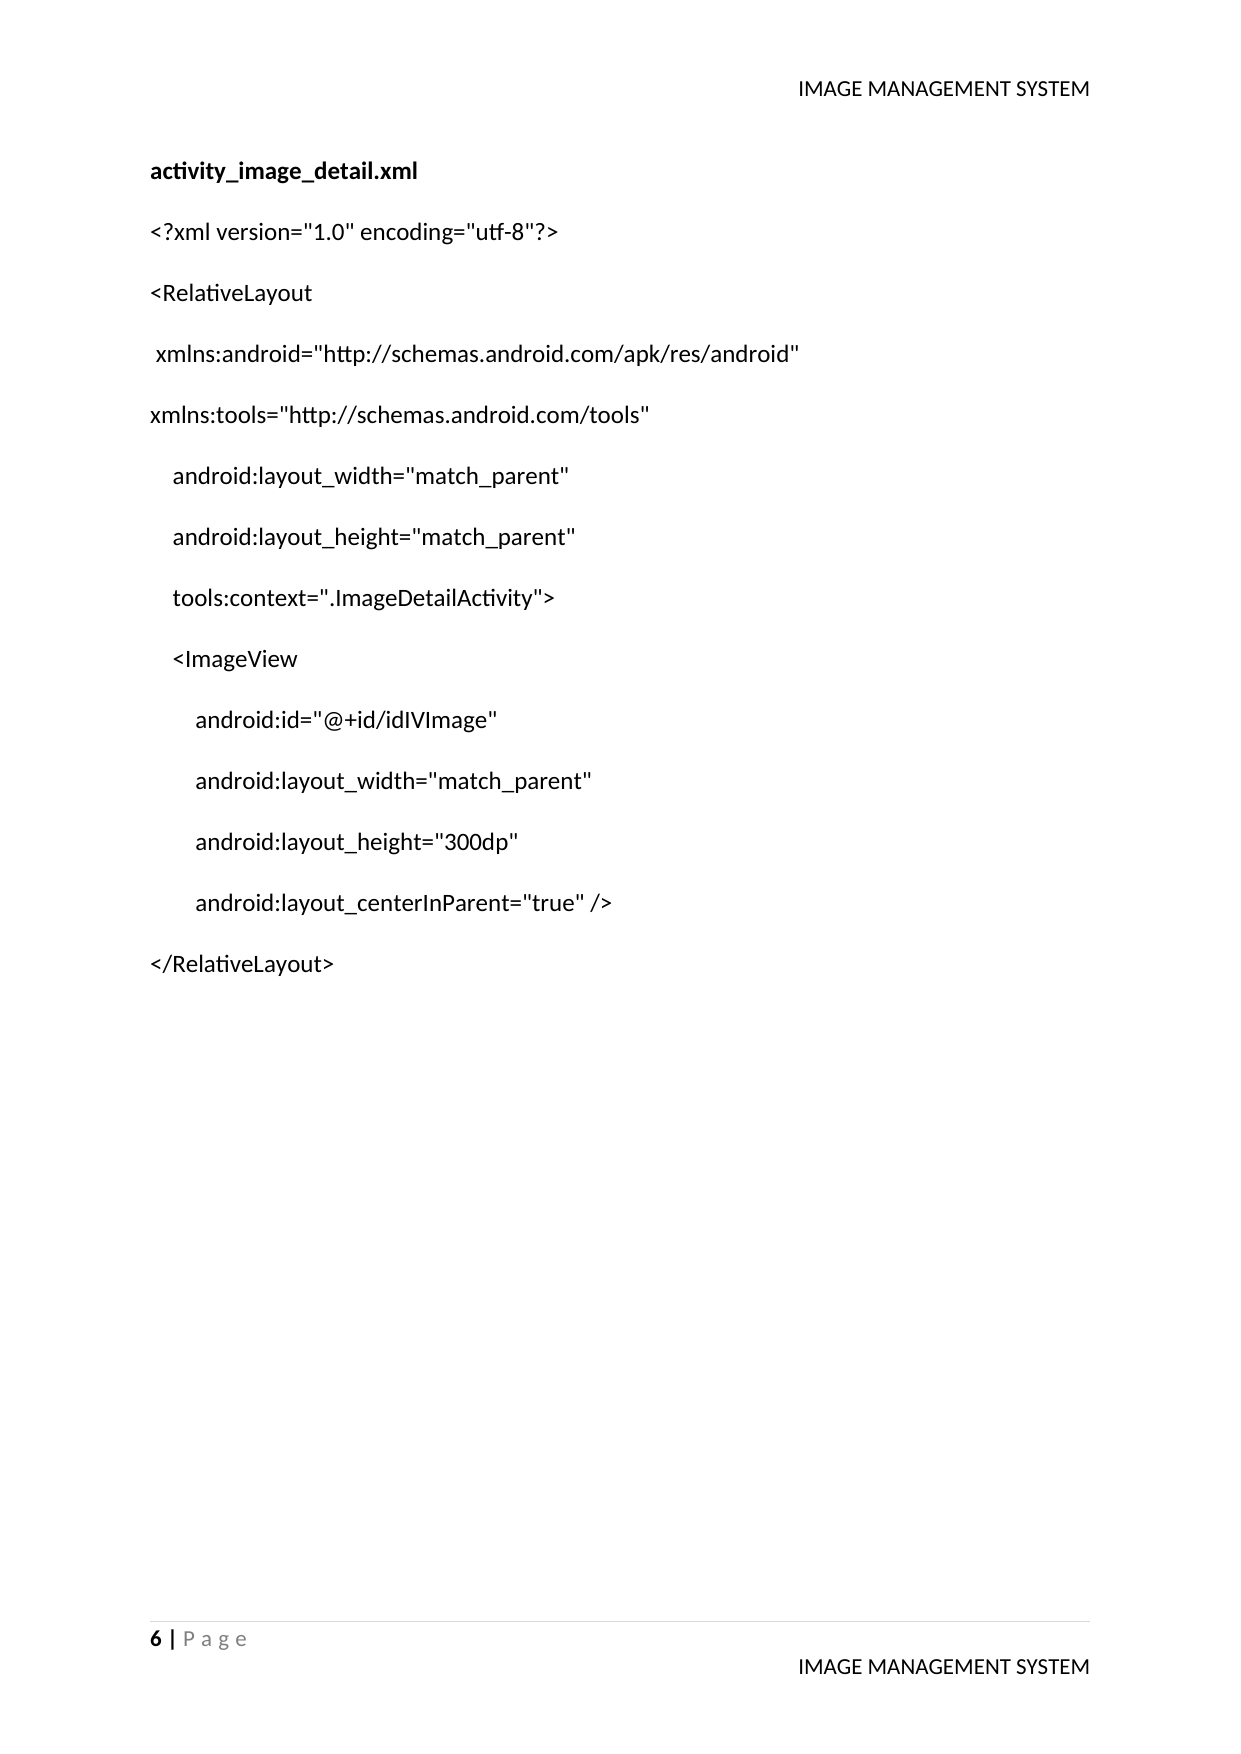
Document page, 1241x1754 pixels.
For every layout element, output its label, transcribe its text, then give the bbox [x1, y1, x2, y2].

text xmlns:tools="http://schemas.android.com/tools" [150, 399, 996, 430]
text activity_image_detail.xml <?xml version="1.0" encoding="utf-8"?> [150, 155, 996, 247]
text </RelativeLayout> [150, 948, 996, 979]
text android:layout_height="300dp" [150, 826, 996, 857]
text xmlns:android="http://schemas.android.com/apk/res/android" [150, 338, 996, 369]
text android:layout_width="match_parent" [150, 460, 996, 491]
text tools:context=".ImageDetailActivity"> [150, 582, 996, 613]
text android:id="@+id/idIVImage" [150, 704, 996, 735]
text android:layout_centerInParent="true" /> [150, 887, 996, 918]
text <RelativeLayout [150, 277, 996, 308]
text <ImageView [150, 643, 996, 674]
text android:layout_width="match_parent" [150, 765, 996, 796]
text android:layout_height="match_parent" [150, 521, 996, 552]
